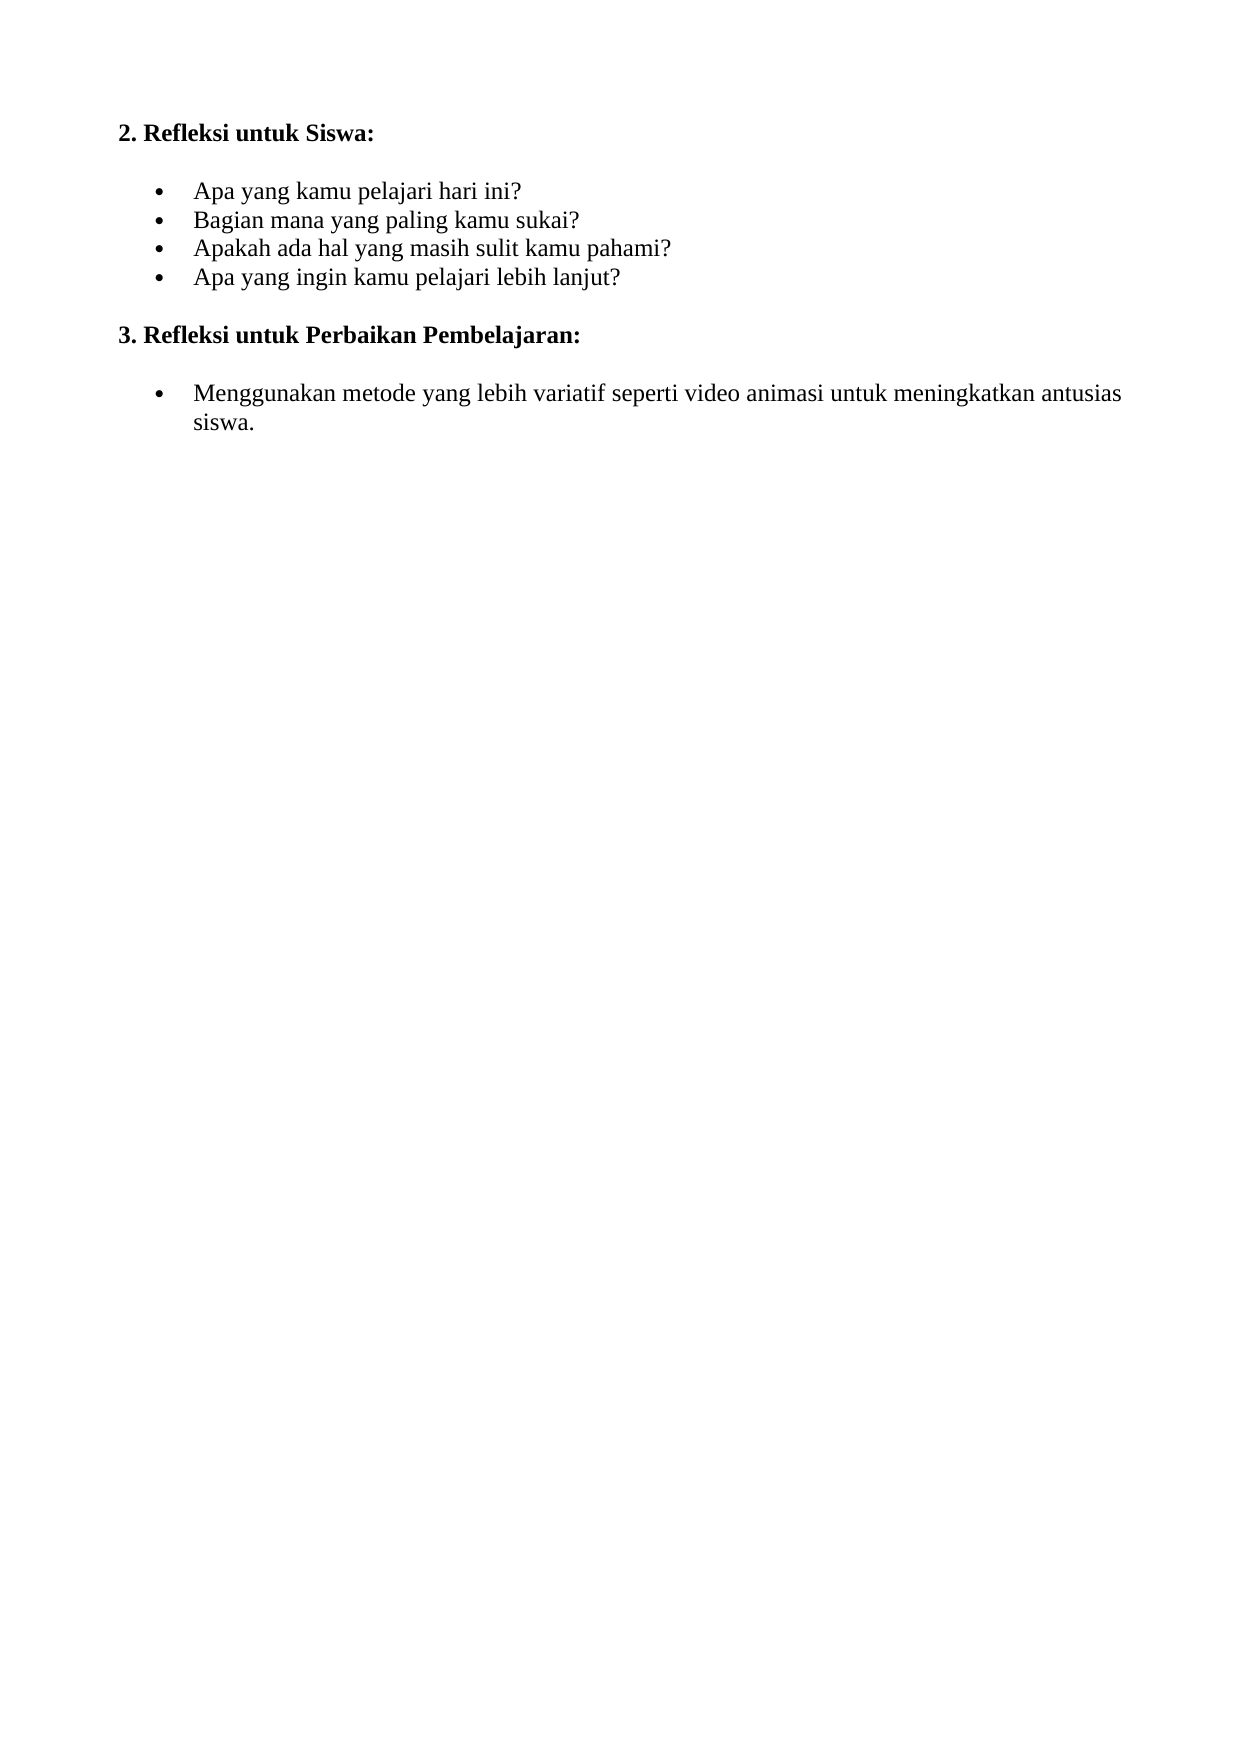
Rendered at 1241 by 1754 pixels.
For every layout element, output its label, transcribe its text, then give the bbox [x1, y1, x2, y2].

list Bagian mana yang paling kamu sukai? [156, 205, 1122, 233]
list Apa yang kamu pelajari hari ini? [156, 176, 1122, 205]
list Menggunakan metode yang lebih variatif seperti video animasi untuk meningkatkan antusias siswa. [156, 378, 1122, 436]
text 2. Refleksi untuk Siswa: [118, 118, 1122, 147]
list Apakah ada hal yang masih sulit kamu pahami? [156, 233, 1122, 262]
text 3. Refleksi untuk Perbaikan Pembelajaran: [118, 320, 1122, 349]
list Apa yang ingin kamu pelajari lebih lanjut? [156, 262, 1122, 291]
